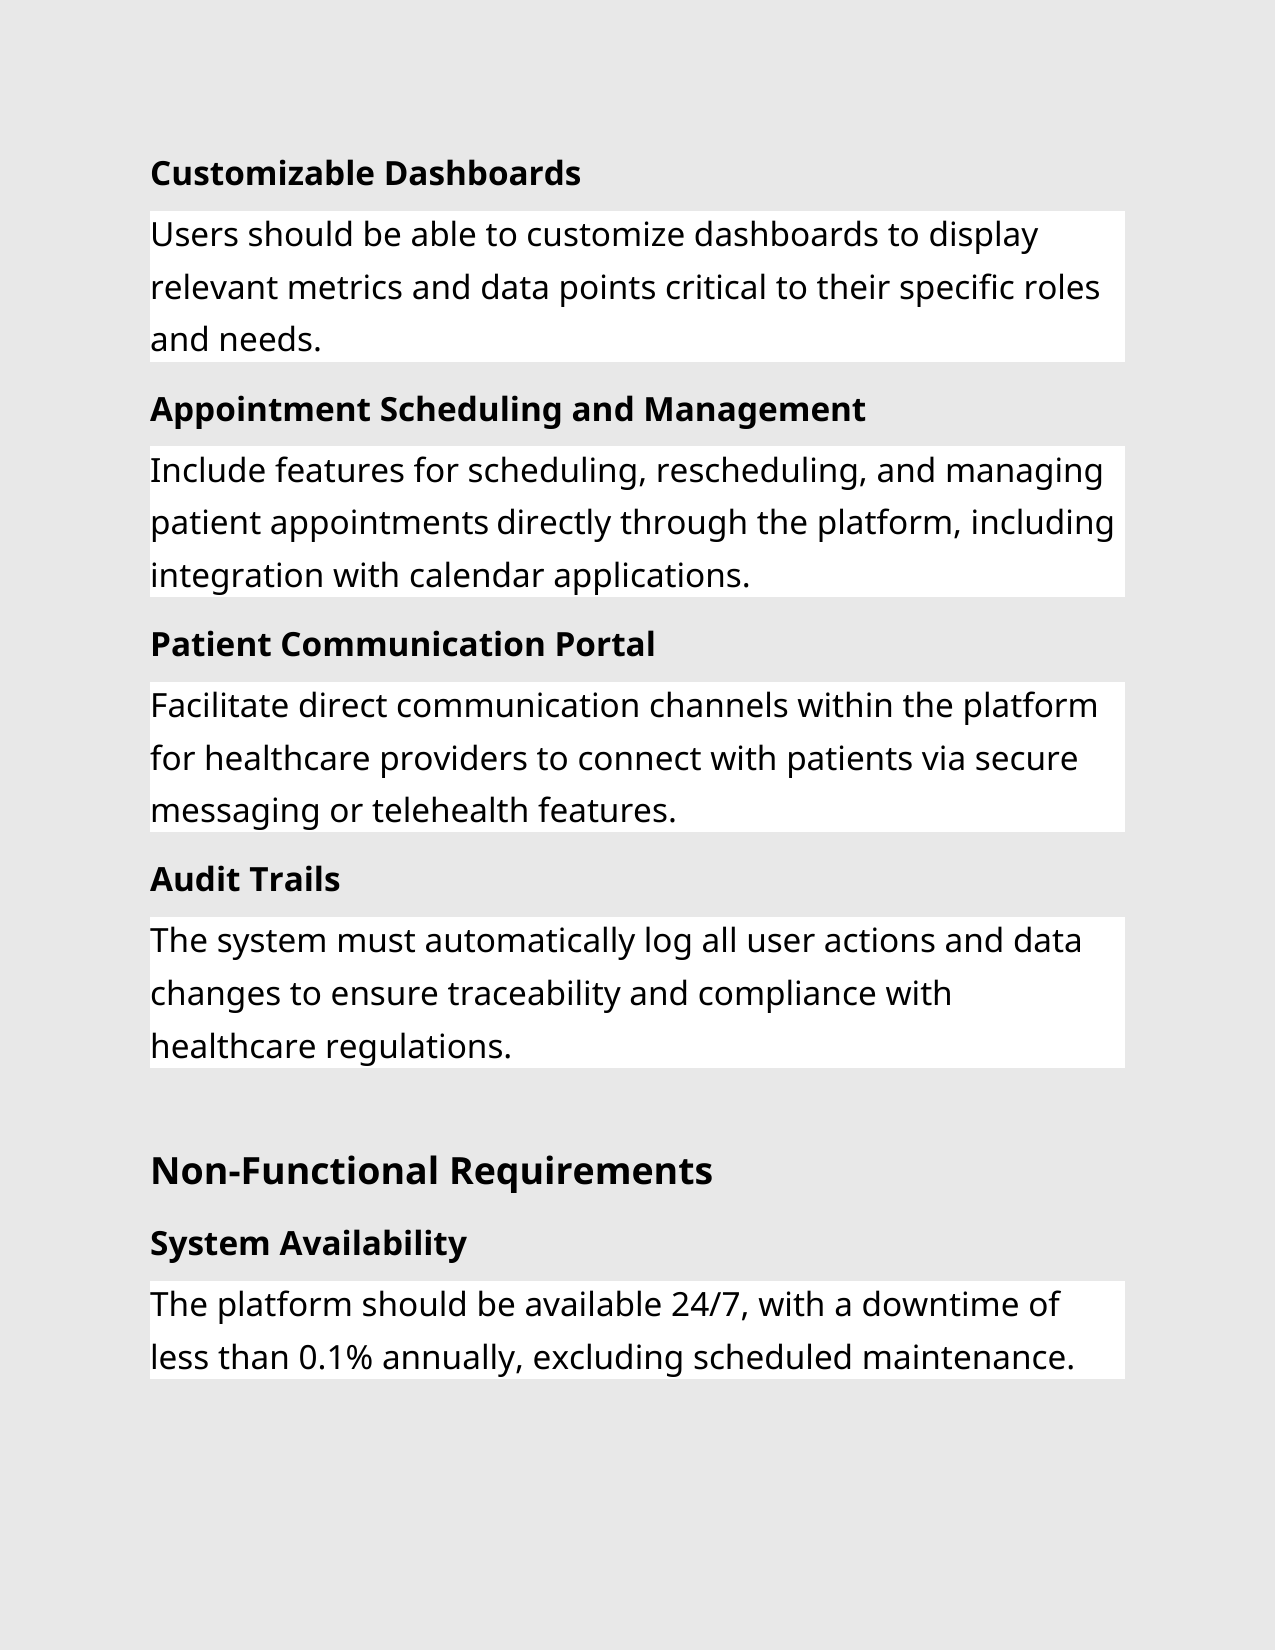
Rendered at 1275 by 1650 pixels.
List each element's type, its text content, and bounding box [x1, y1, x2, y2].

subtitle Non-Functional Requirements [150, 1144, 1125, 1195]
text Facilitate direct communication channels within the platform for healthcare providers to connect with patients via secure messaging or telehealth features. [150, 682, 1125, 832]
text The system must automatically log all user actions and data changes to ensure traceability and compliance with healthcare regulations. [150, 917, 1125, 1068]
subtitle Appointment Scheduling and Management [150, 385, 1125, 431]
text Users should be able to customize dashboards to display relevant metrics and data points critical to their specific roles and needs. [150, 211, 1125, 362]
subtitle Audit Trails [150, 856, 1125, 902]
subtitle Customizable Dashboards [150, 150, 1125, 195]
text Include features for scheduling, rescheduling, and managing patient appointments directly through the platform, including integration with calendar applications. [150, 446, 1125, 597]
subtitle System Availability [150, 1220, 1125, 1266]
subtitle Patient Communication Portal [150, 621, 1125, 666]
text The platform should be available 24/7, with a downtime of less than 0.1% annually, excluding scheduled maintenance. [150, 1281, 1125, 1379]
